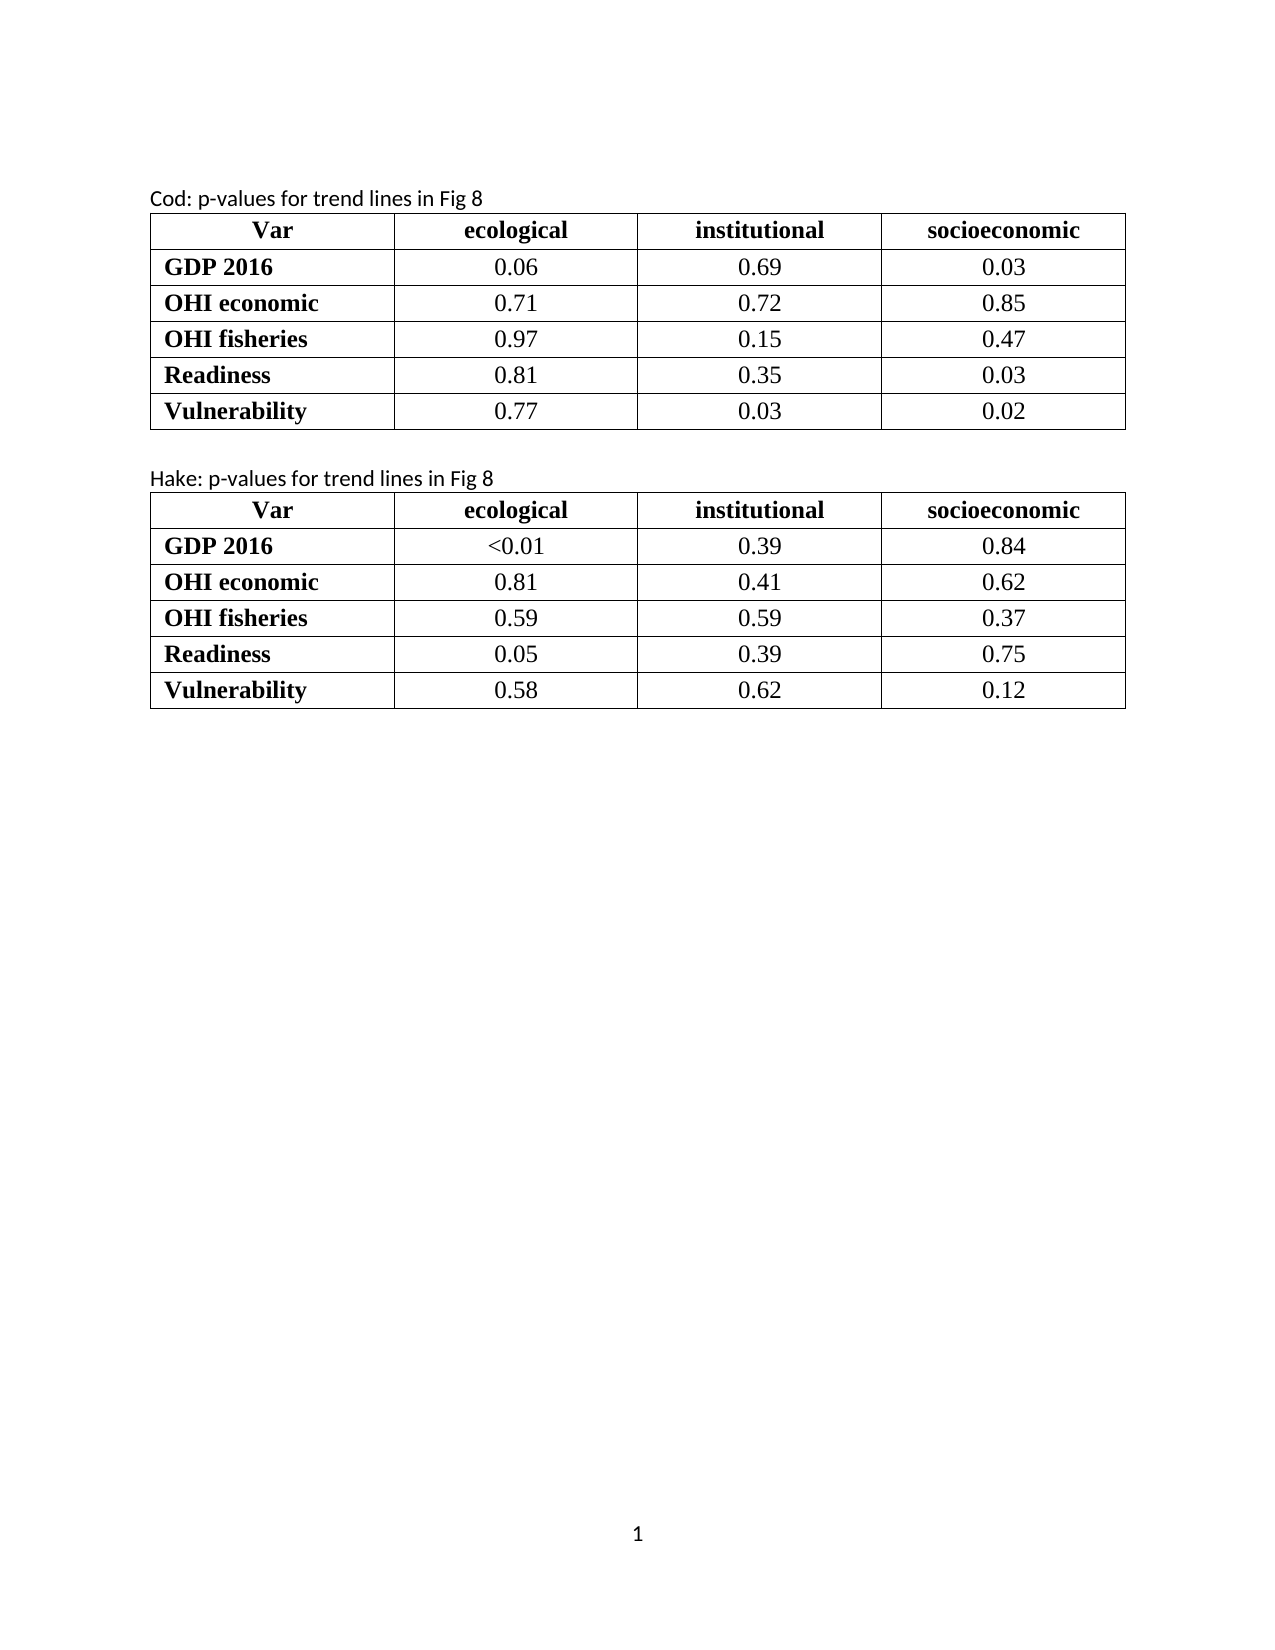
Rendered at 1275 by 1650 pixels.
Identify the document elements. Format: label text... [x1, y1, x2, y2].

table_header socioeconomic [882, 493, 1125, 528]
table_cell OHI fisheries [151, 322, 394, 357]
table_header ecological [395, 493, 637, 528]
table_header ecological [395, 214, 637, 248]
table_cell 0.81 [395, 358, 637, 393]
table_cell 0.35 [638, 358, 881, 393]
table_cell GDP 2016 [151, 529, 394, 564]
table_cell 0.62 [882, 565, 1125, 600]
table_cell OHI fisheries [151, 601, 394, 636]
table_cell 0.47 [882, 322, 1125, 357]
table_cell GDP 2016 [151, 250, 394, 284]
table_cell 0.06 [395, 250, 637, 284]
table_cell Vulnerability [151, 394, 394, 429]
table_cell 0.62 [638, 673, 881, 708]
table_cell 0.59 [395, 601, 637, 636]
table_cell 0.03 [882, 250, 1125, 284]
table_cell 0.39 [638, 529, 881, 564]
table_cell 0.85 [882, 286, 1125, 321]
table_cell 0.69 [638, 250, 881, 284]
table_cell 0.84 [882, 529, 1125, 564]
table_cell OHI economic [151, 565, 394, 600]
table_cell 0.37 [882, 601, 1125, 636]
table_header Var [151, 493, 394, 528]
table_cell 0.75 [882, 637, 1125, 672]
table_header institutional [638, 214, 881, 248]
table_cell 0.58 [395, 673, 637, 708]
table_cell 0.77 [395, 394, 637, 429]
table_cell 0.39 [638, 637, 881, 672]
table_cell 0.02 [882, 394, 1125, 429]
table_cell 0.12 [882, 673, 1125, 708]
table_cell 0.72 [638, 286, 881, 321]
table_cell 0.03 [882, 358, 1125, 393]
table_cell Readiness [151, 637, 394, 672]
table_cell 0.15 [638, 322, 881, 357]
table_cell Readiness [151, 358, 394, 393]
table_cell 0.05 [395, 637, 637, 672]
table_cell 0.97 [395, 322, 637, 357]
table_cell 0.81 [395, 565, 637, 600]
table_cell <0.01 [395, 529, 637, 564]
table_cell Vulnerability [151, 673, 394, 708]
table_header Var [151, 214, 394, 248]
text Hake: p-values for trend lines in Fig 8 [150, 464, 1125, 492]
text Cod: p-values for trend lines in Fig 8 [150, 184, 1125, 212]
table_cell OHI economic [151, 286, 394, 321]
table_cell 0.41 [638, 565, 881, 600]
table_cell 0.59 [638, 601, 881, 636]
table_cell 0.03 [638, 394, 881, 429]
table_header institutional [638, 493, 881, 528]
table_header socioeconomic [882, 214, 1125, 248]
table_cell 0.71 [395, 286, 637, 321]
